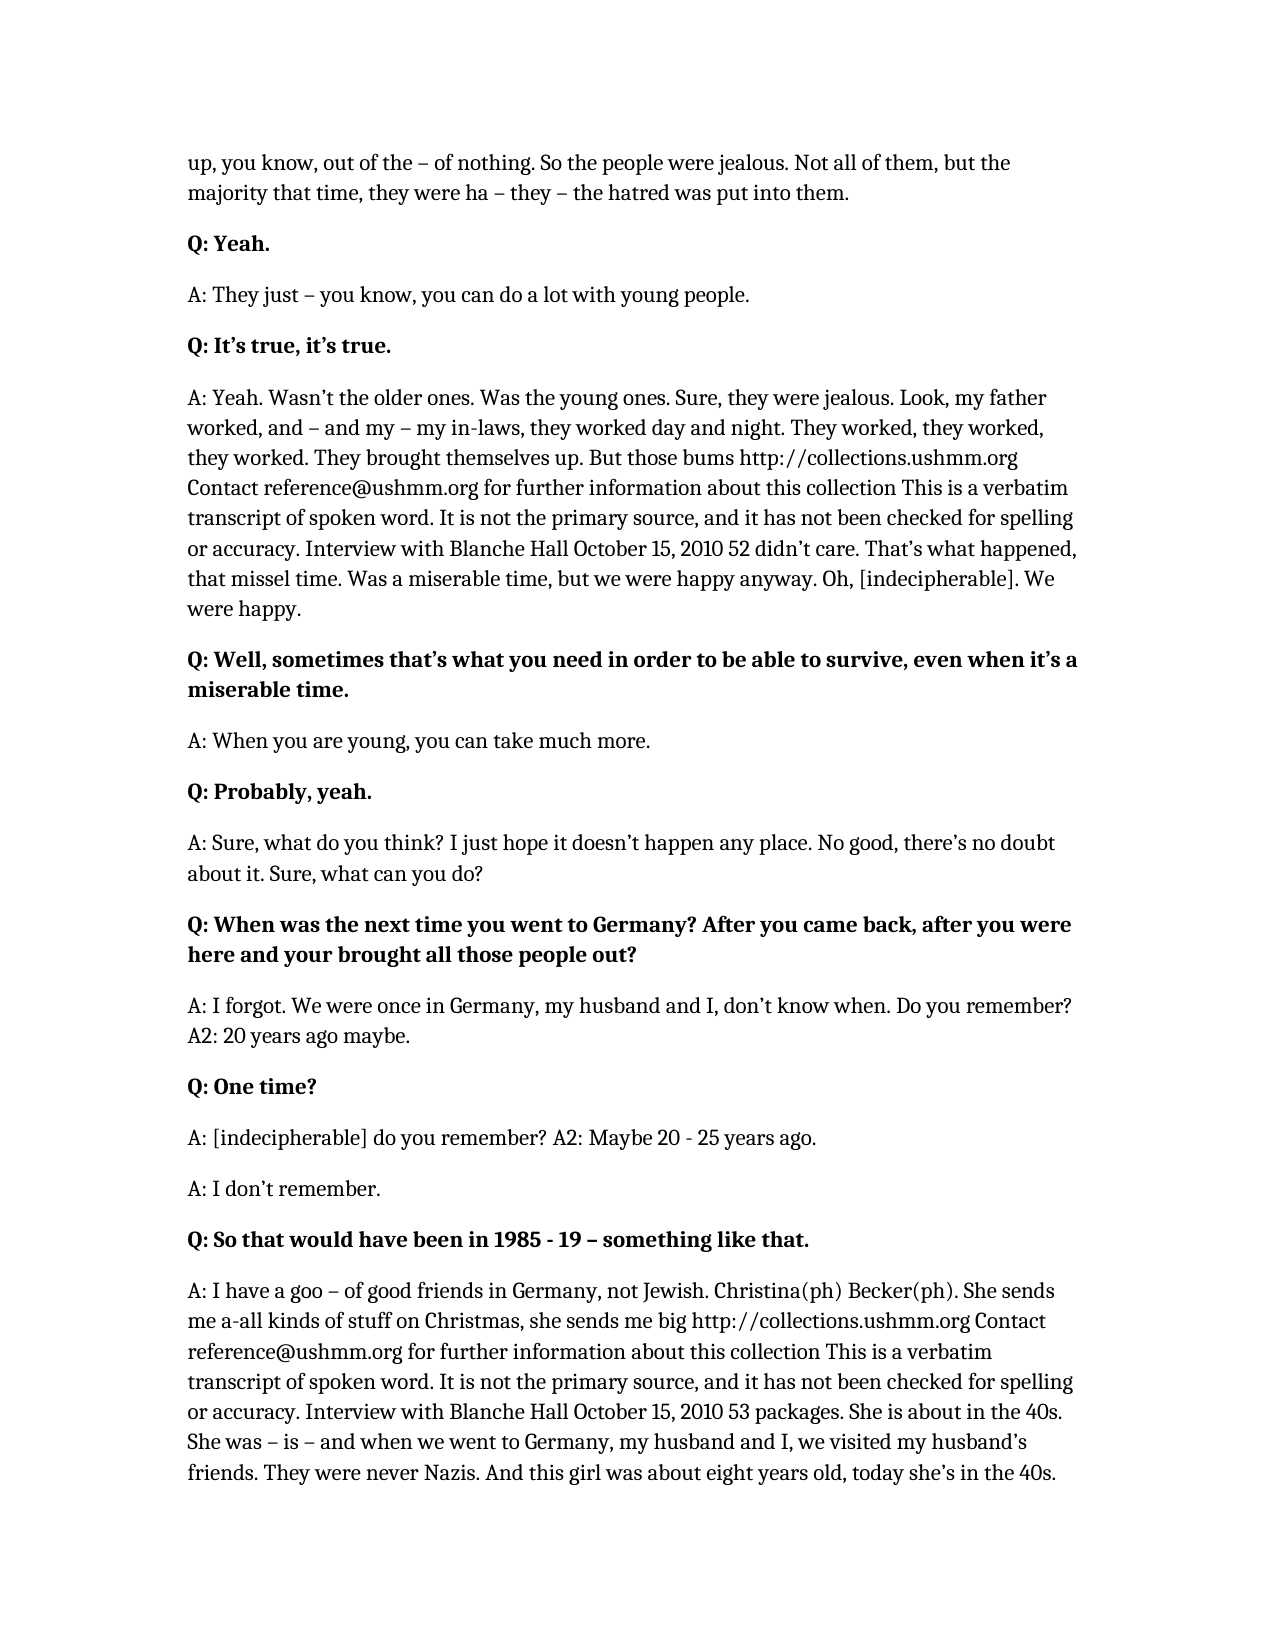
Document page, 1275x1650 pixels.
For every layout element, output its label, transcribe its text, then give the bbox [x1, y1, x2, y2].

text A: Sure, what do you think? I just hope it doesn’t happen any place. No good, there’s no doubt about it. Sure, what can you do? [187, 830, 1087, 887]
text Q: It’s true, it’s true. [187, 333, 1087, 360]
text Q: Probably, yeah. [187, 779, 1087, 806]
text Q: Well, sometimes that’s what you need in order to be able to survive, even when it’s a miserable time. [187, 647, 1087, 703]
text A: I forgot. We were once in Germany, my husband and I, don’t know when. Do you remember? A2: 20 years ago maybe. [187, 993, 1087, 1049]
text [187, 150, 1087, 207]
text Q: Yeah. [187, 231, 1087, 258]
text Q: So that would have been in 1985 - 19 – something like that. [187, 1227, 1087, 1253]
text Q: One time? [187, 1074, 1087, 1100]
text Q: When was the next time you went to Germany? After you came back, after you were here and your brought all those people out? [187, 911, 1087, 968]
text A: They just – you know, you can do a lot with young people. [187, 282, 1087, 309]
text A: I don’t remember. [187, 1176, 1087, 1202]
text A: When you are young, you can take much more. [187, 728, 1087, 754]
text A: [indecipherable] do you remember? A2: Maybe 20 - 25 years ago. [187, 1125, 1087, 1151]
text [187, 1278, 1087, 1486]
text A: Yeah. Wasn’t the older ones. Was the young ones. Sure, they were jealous. Look, my father worked, and – and my – my in-laws, they worked day and night. They worked, they worked, they worked. They brought themselves up. But those bums http://collections.ushmm.org Contact reference@ushmm.org for further information about this collection This is a verbatim transcript of spoken word. It is not the primary source, and it has not been checked for spelling or accuracy. Interview with Blanche Hall October 15, 2010 52 didn’t care. That’s what happened, that missel time. Was a miserable time, but we were happy anyway. Oh, [indecipherable]. We were happy. [187, 384, 1087, 622]
